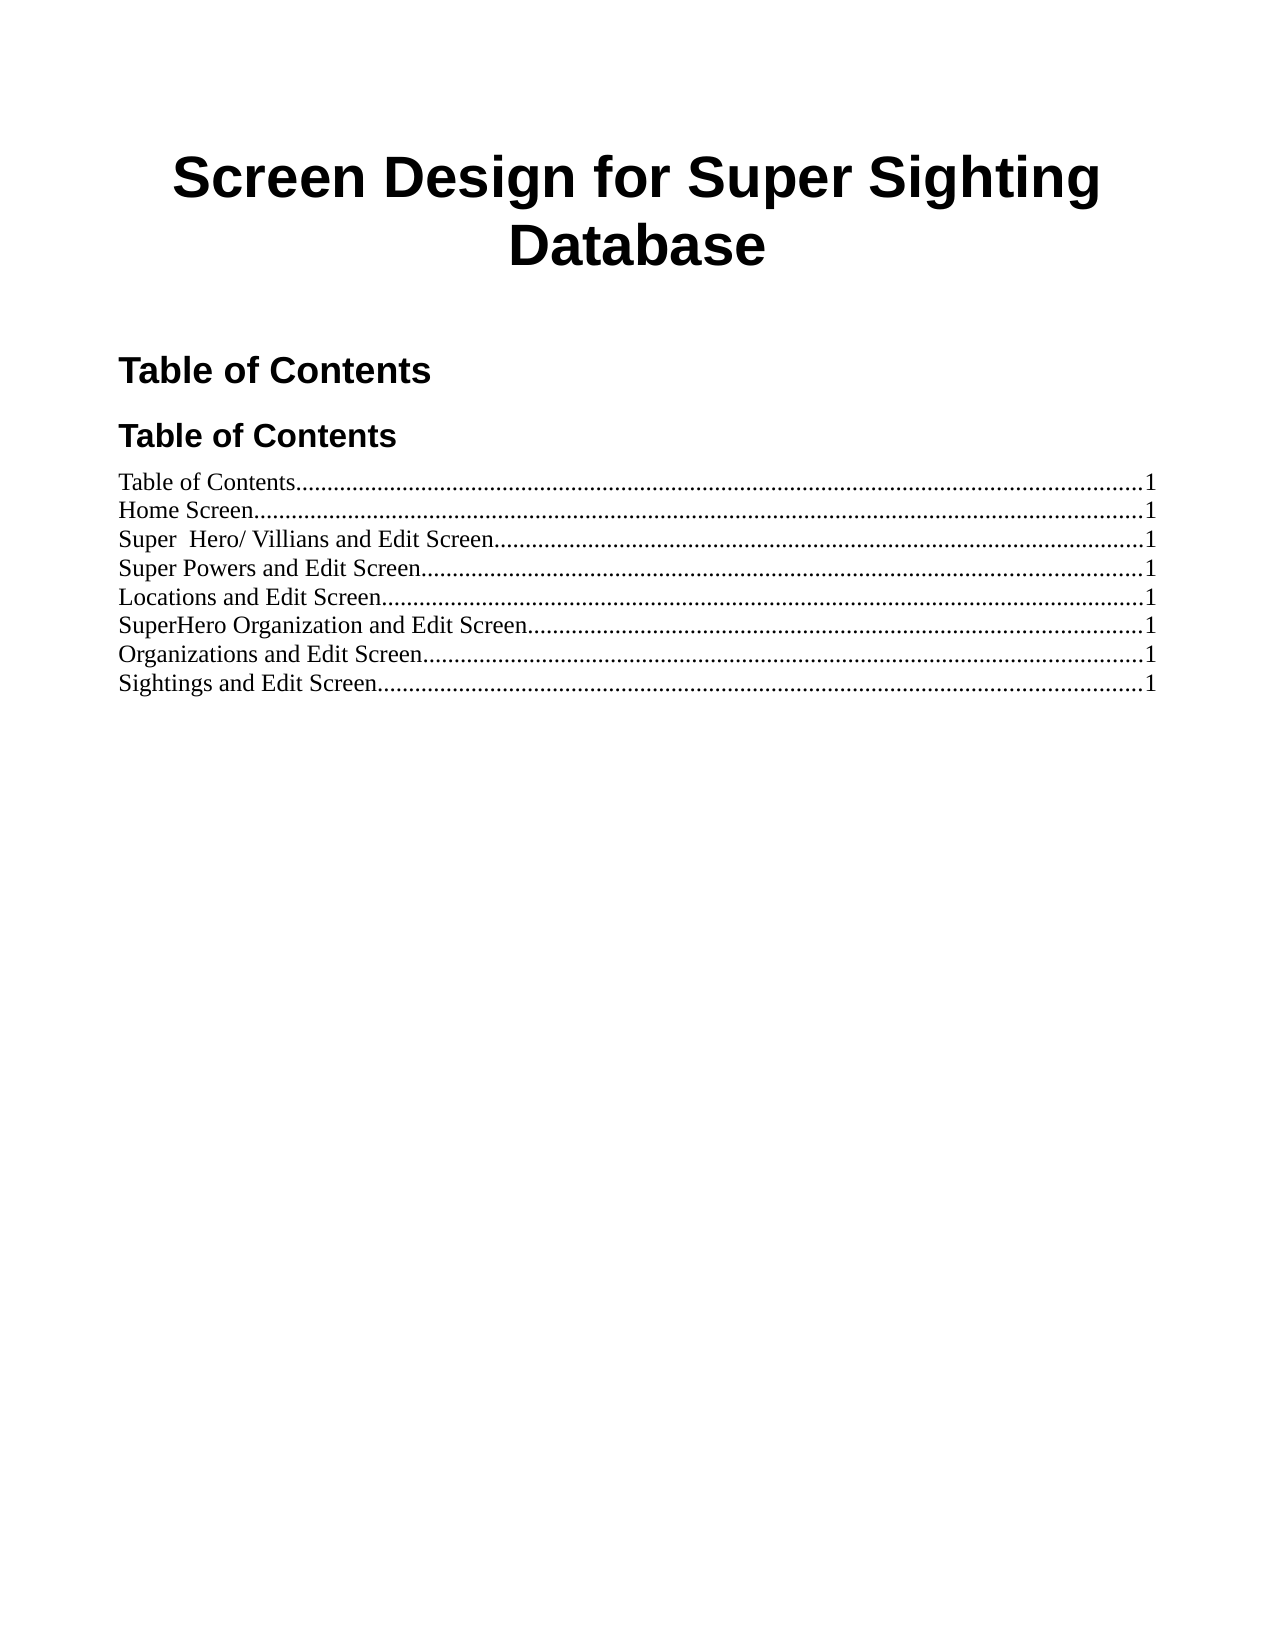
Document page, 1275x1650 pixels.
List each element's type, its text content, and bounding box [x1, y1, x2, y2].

title Screen Design for Super Sighting Database [118, 143, 1157, 277]
subtitle Table of Contents [118, 348, 1157, 391]
